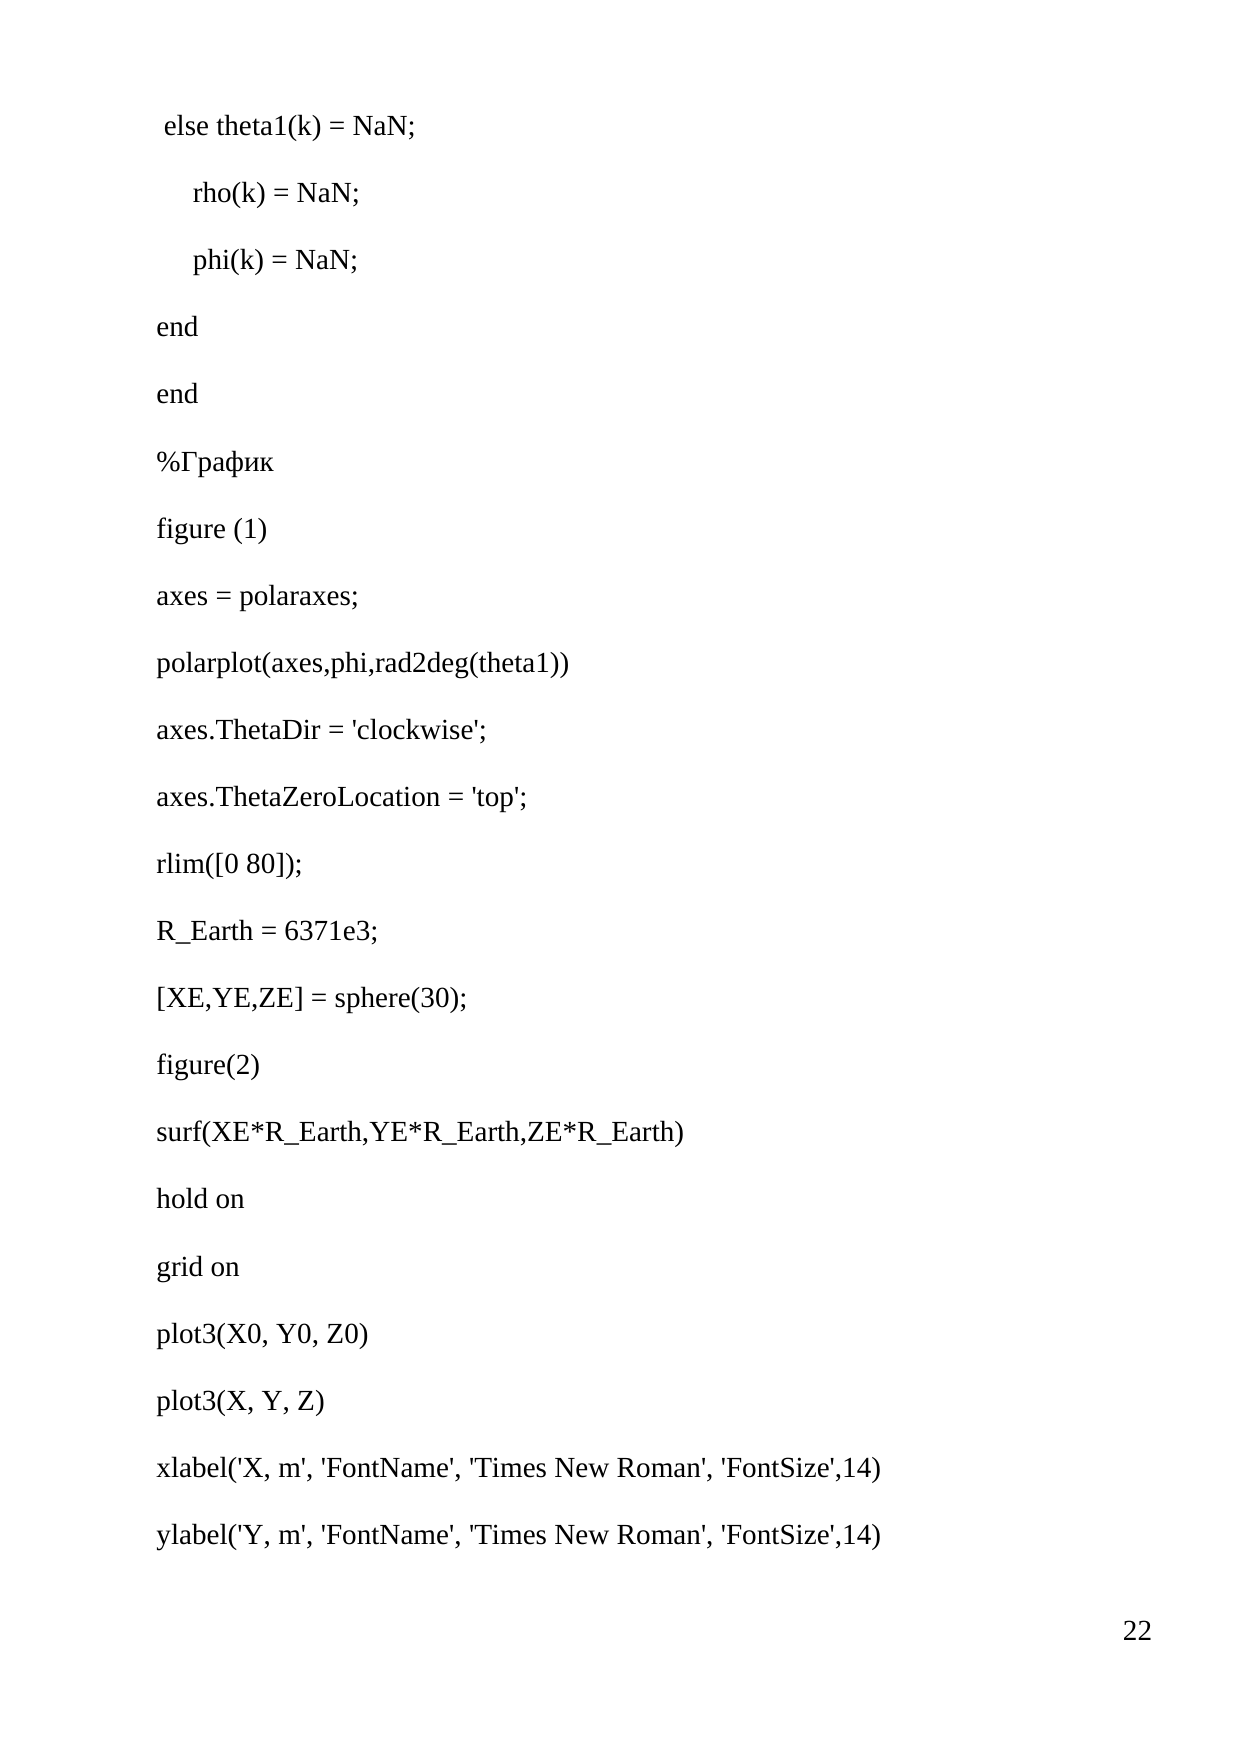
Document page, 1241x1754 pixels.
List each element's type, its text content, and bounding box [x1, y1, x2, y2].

text end [156, 309, 1051, 343]
text R_Earth = 6371e3; [156, 913, 1051, 947]
text plot3(X0, Y0, Z0) [156, 1316, 1051, 1349]
text axes.ThetaDir = 'clockwise'; [156, 712, 1051, 746]
text xlabel('X, m', 'FontName', 'Times New Roman', 'FontSize',14) [156, 1450, 1051, 1483]
text [XE,YE,ZE] = sphere(30); [156, 980, 1051, 1014]
text axes = polaraxes; [156, 578, 1051, 611]
text hold on [156, 1182, 1051, 1215]
text ylabel('Y, m', 'FontName', 'Times New Roman', 'FontSize',14) [156, 1517, 1051, 1551]
text axes.ThetaZeroLocation = 'top'; [156, 779, 1051, 813]
text grid on [156, 1249, 1051, 1282]
text surf(XE*R_Earth,YE*R_Earth,ZE*R_Earth) [156, 1114, 1051, 1148]
text %График [156, 444, 1051, 477]
text figure(2) [156, 1047, 1051, 1081]
text rho(k) = NaN; [156, 175, 1051, 209]
text end [156, 377, 1051, 410]
text phi(k) = NaN; [156, 242, 1051, 276]
text rlim([0 80]); [156, 846, 1051, 880]
text figure (1) [156, 511, 1051, 544]
text plot3(X, Y, Z) [156, 1383, 1051, 1416]
text else theta1(k) = NaN; [156, 108, 1051, 142]
text polarplot(axes,phi,rad2deg(theta1)) [156, 645, 1051, 678]
